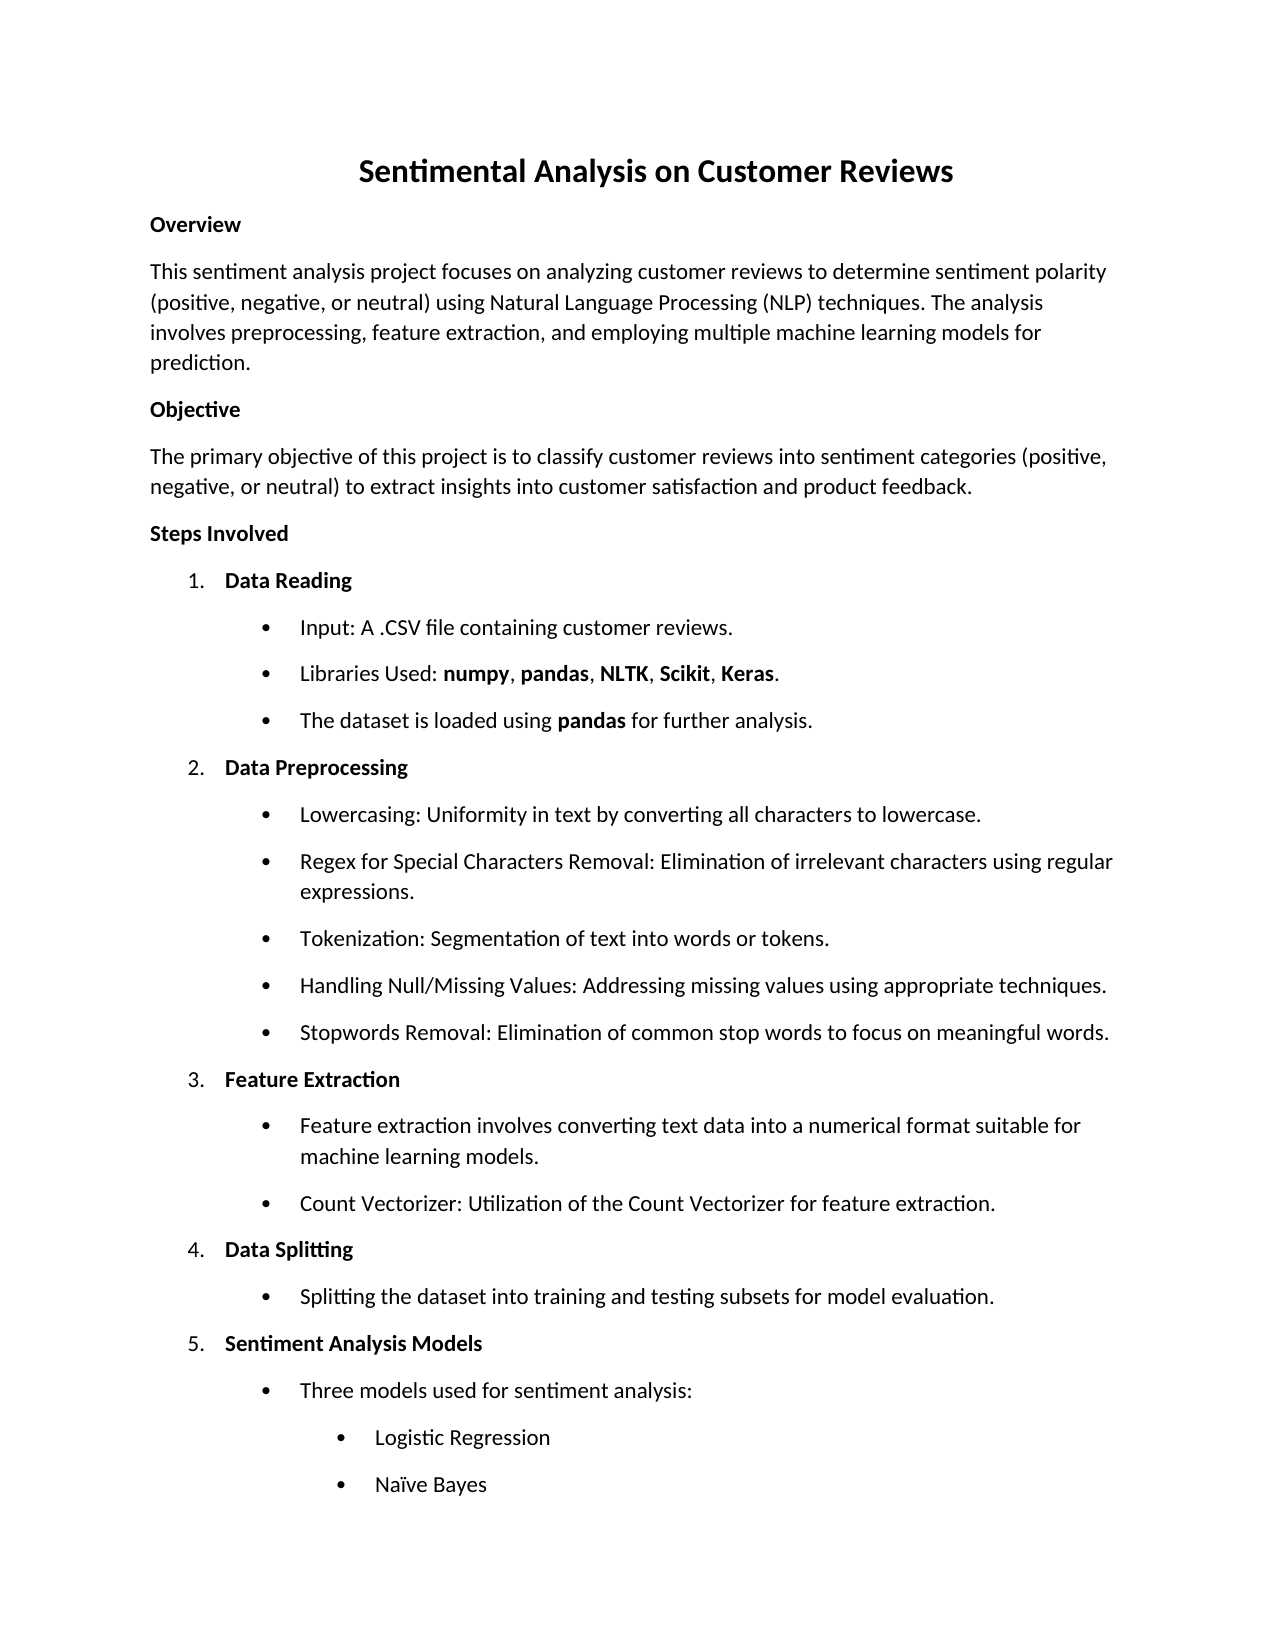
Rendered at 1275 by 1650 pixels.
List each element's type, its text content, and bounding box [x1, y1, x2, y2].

list Data Reading [187, 566, 1125, 594]
list Logistic Regression [337, 1423, 1125, 1451]
list Data Splitting [187, 1236, 1125, 1264]
list Feature extraction involves converting text data into a numerical format suitable for machine learning models. [262, 1112, 1125, 1170]
list Data Preprocessing [187, 753, 1125, 781]
list Input: A .CSV file containing customer reviews. [262, 613, 1125, 641]
list Stopwords Removal: Elimination of common stop words to focus on meaningful words. [262, 1018, 1125, 1046]
list The dataset is loaded using pandas for further analysis. [262, 706, 1125, 734]
list Naïve Bayes [337, 1470, 1125, 1498]
text The primary objective of this project is to classify customer reviews into sentiment categories (positive, negative, or neutral) to extract insights into customer satisfaction and product feedback. [150, 442, 1125, 500]
list Libraries Used: numpy, pandas, NLTK, Scikit, Keras. [262, 659, 1125, 688]
list Splitting the dataset into training and testing subsets for model evaluation. [262, 1282, 1125, 1311]
list Feature Extraction [187, 1065, 1125, 1093]
list Lowercasing: Uniformity in text by converting all characters to lowercase. [262, 800, 1125, 828]
list Count Vectorizer: Utilization of the Count Vectorizer for feature extraction. [262, 1189, 1125, 1217]
list Handling Null/Missing Values: Addressing missing values using appropriate techniques. [262, 971, 1125, 999]
text Steps Involved [150, 519, 1125, 547]
text This sentiment analysis project focuses on analyzing customer reviews to determine sentiment polarity (positive, negative, or neutral) using Natural Language Processing (NLP) techniques. The analysis involves preprocessing, feature extraction, and employing multiple machine learning models for prediction. [150, 257, 1125, 376]
text Overview [150, 211, 1125, 239]
list Sentiment Analysis Models [187, 1329, 1125, 1357]
list Tokenization: Segmentation of text into words or tokens. [262, 924, 1125, 952]
text Sentimental Analysis on Customer Reviews [187, 150, 1125, 191]
text Objective [150, 395, 1125, 423]
list Regex for Special Characters Removal: Elimination of irrelevant characters using regular expressions. [262, 847, 1125, 905]
list Three models used for sentiment analysis: [262, 1376, 1125, 1404]
